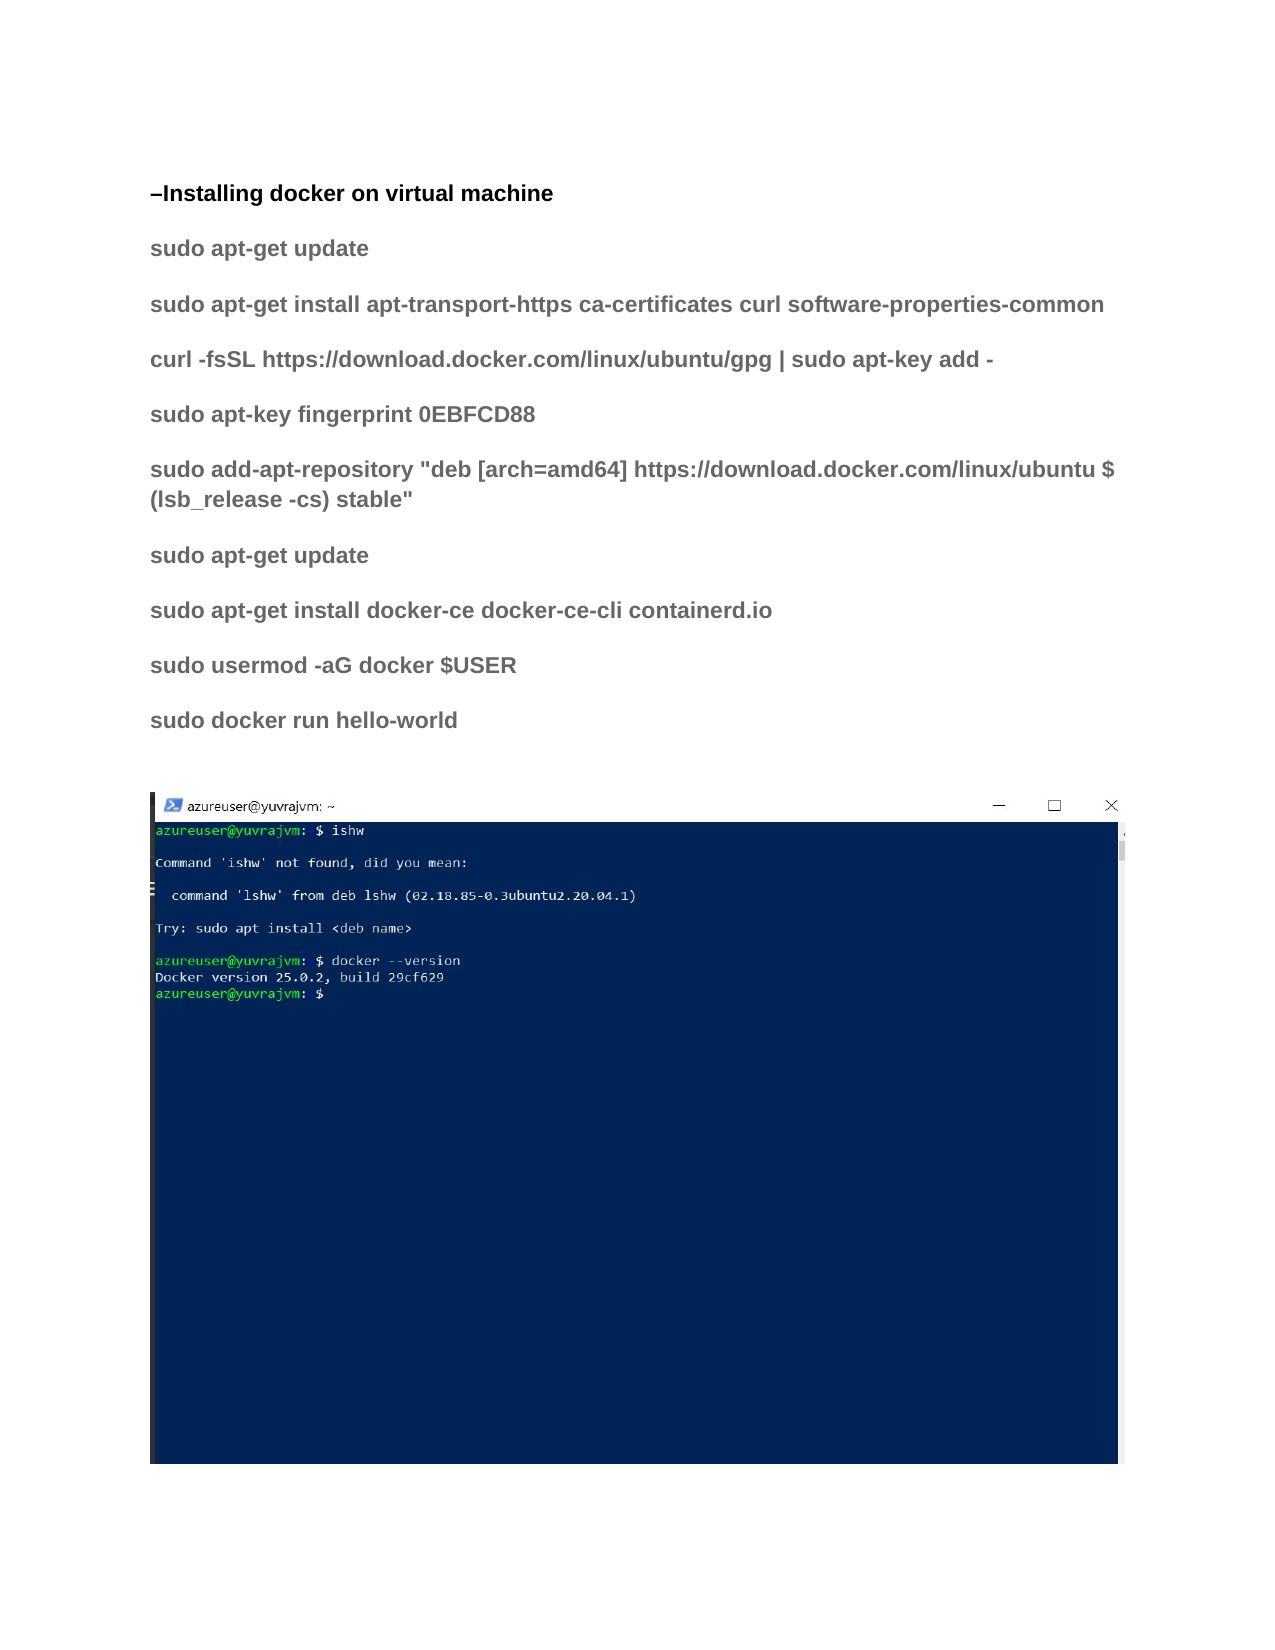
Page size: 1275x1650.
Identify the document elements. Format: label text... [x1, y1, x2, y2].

text sudo apt-get install apt-transport-https ca-certificates curl software-properties-common [150, 291, 1125, 317]
text sudo apt-get install docker-ce docker-ce-cli containerd.io [150, 597, 1125, 623]
picture [150, 792, 1125, 1464]
text sudo usermod -aG docker $USER [150, 652, 1125, 678]
text curl -fsSL https://download.docker.com/linux/ubuntu/gpg | sudo apt-key add - [150, 346, 1125, 372]
text sudo apt-get update [150, 235, 1125, 262]
text sudo docker run hello-world [150, 707, 1125, 734]
text sudo add-apt-repository "deb [arch=amd64] https://download.docker.com/linux/ubuntu $(lsb_release -cs) stable" [150, 456, 1125, 513]
text sudo apt-key fingerprint 0EBFCD88 [150, 401, 1125, 427]
text sudo apt-get update [150, 542, 1125, 568]
text –Installing docker on virtual machine [150, 180, 1125, 207]
